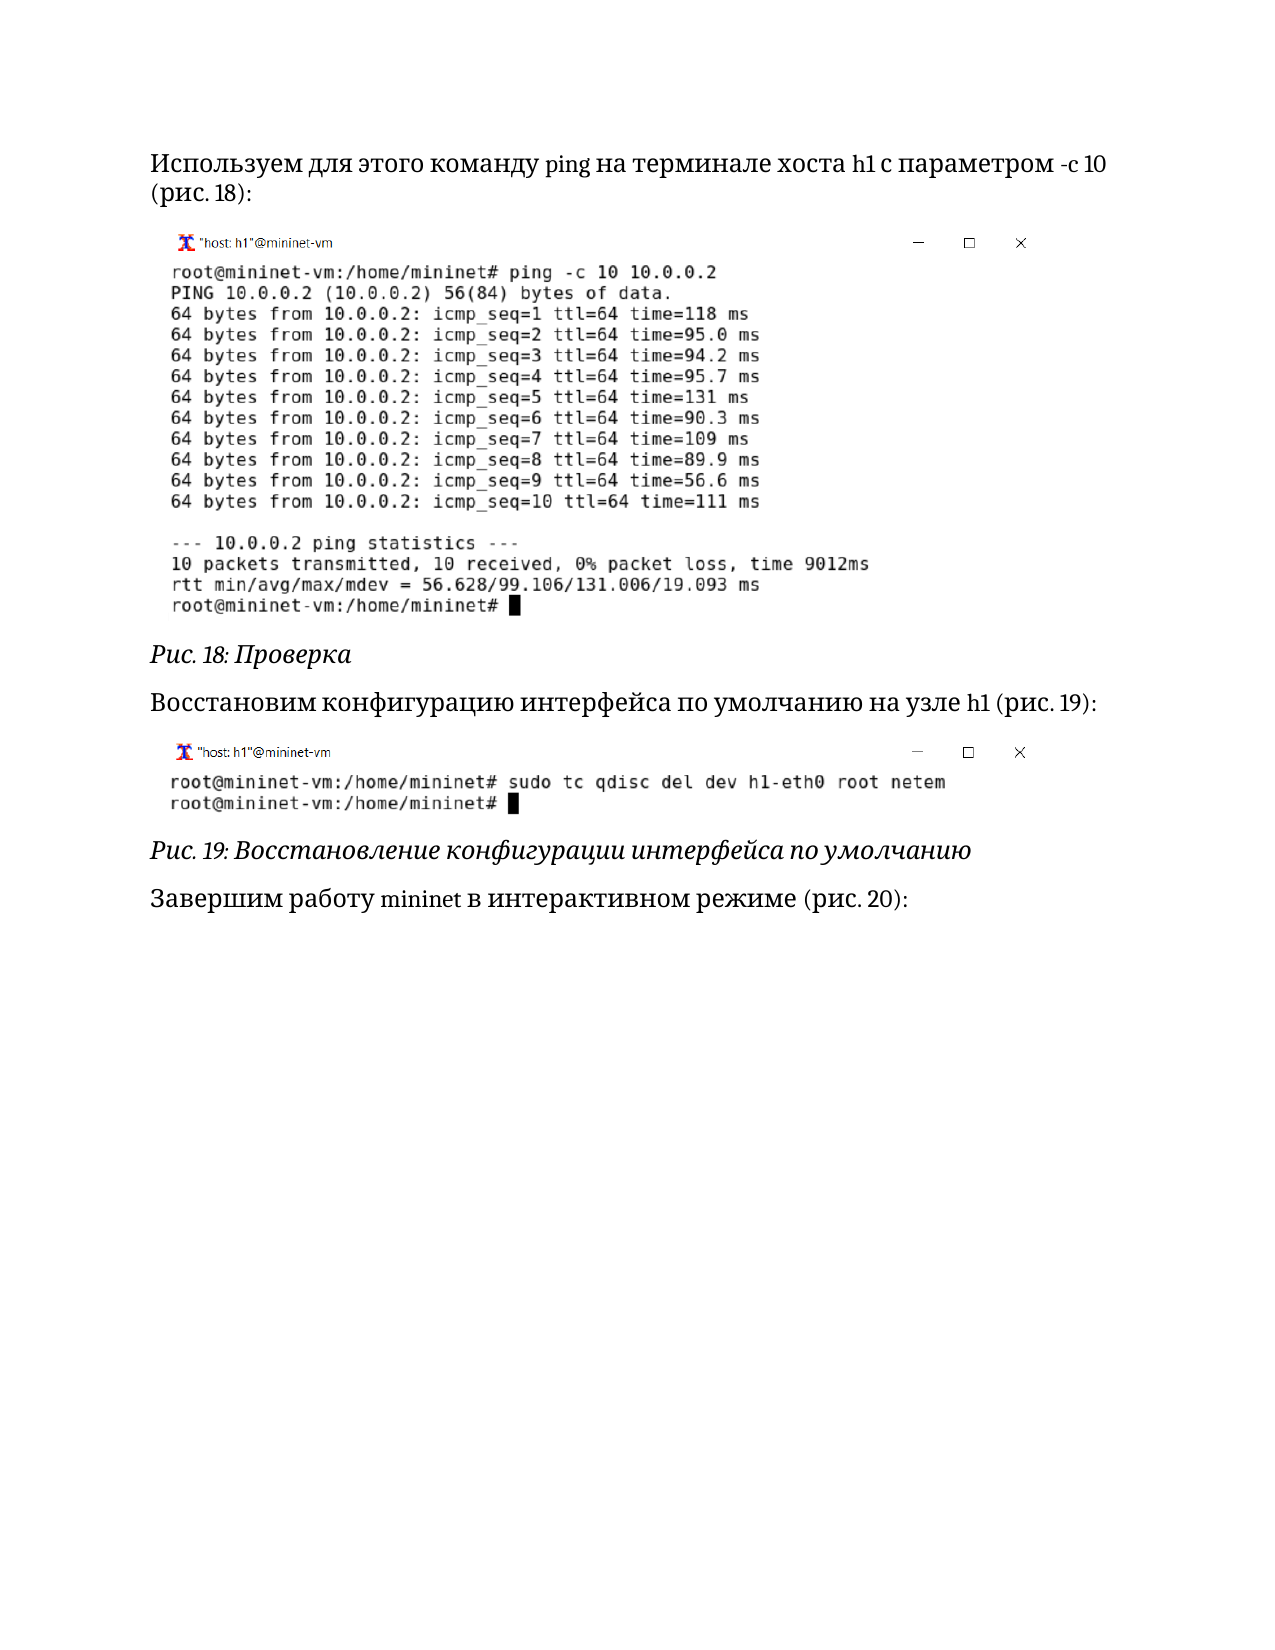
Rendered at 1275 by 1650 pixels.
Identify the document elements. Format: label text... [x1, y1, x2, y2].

text Восстановим конфигурацию интерфейса по умолчанию на узле h1 (рис. 19): [150, 688, 1125, 717]
text Завершим работу mininet в интерактивном режиме (рис. 20): [150, 885, 1125, 913]
text Рис. 18: Проверка [150, 641, 1125, 670]
text Рис. 19: Восстановление конфигурации интерфейса по умолчанию [150, 837, 1125, 866]
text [150, 150, 1125, 207]
picture [168, 736, 1044, 817]
picture [168, 226, 1044, 621]
